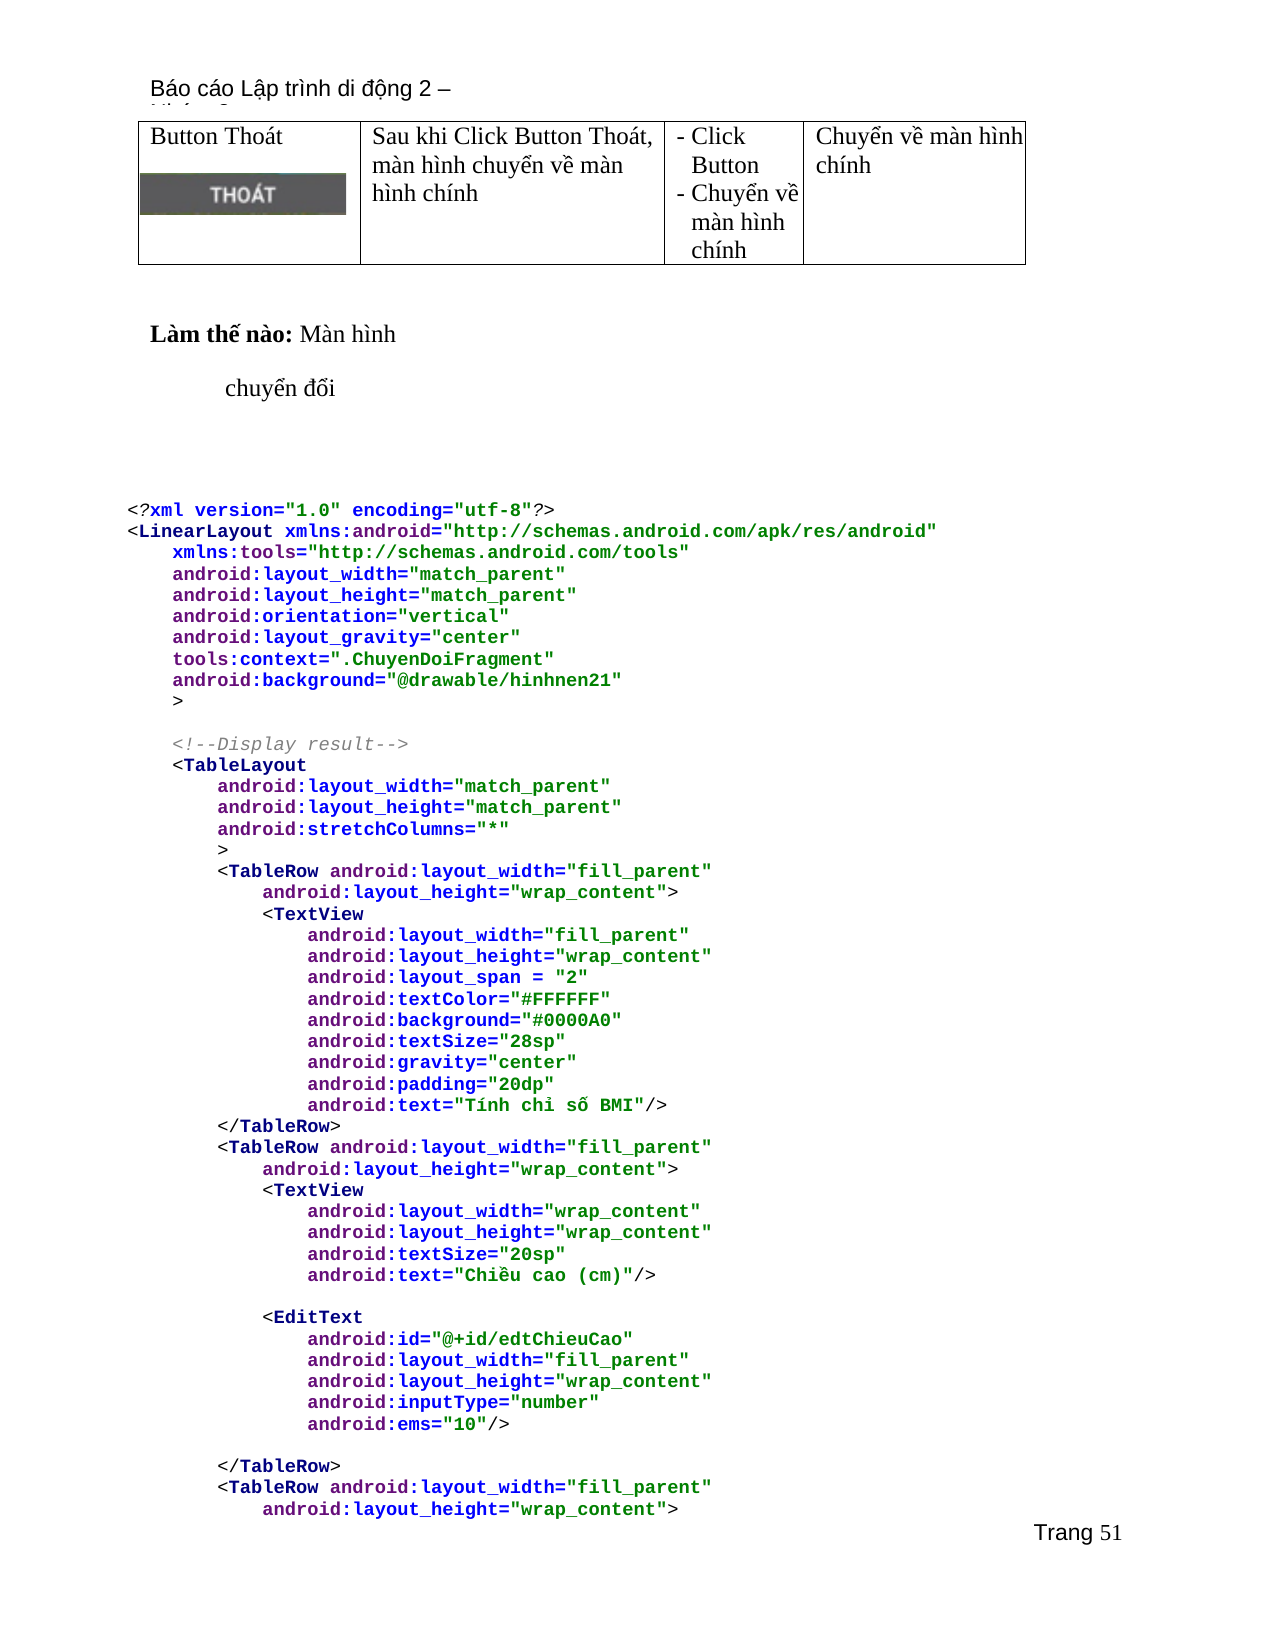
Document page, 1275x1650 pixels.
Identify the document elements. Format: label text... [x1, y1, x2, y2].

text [127, 501, 1187, 1521]
table_cell Chuyển về màn hình chính [804, 122, 1025, 264]
text Làm thế nào: Màn hình chuyển đổi [150, 319, 471, 401]
table_cell Click Button Chuyển về màn hình chính [665, 122, 803, 264]
table_cell Button Thoát [139, 122, 360, 264]
table_cell Sau khi Click Button Thoát, màn hình chuyển về màn hình chính [361, 122, 664, 264]
